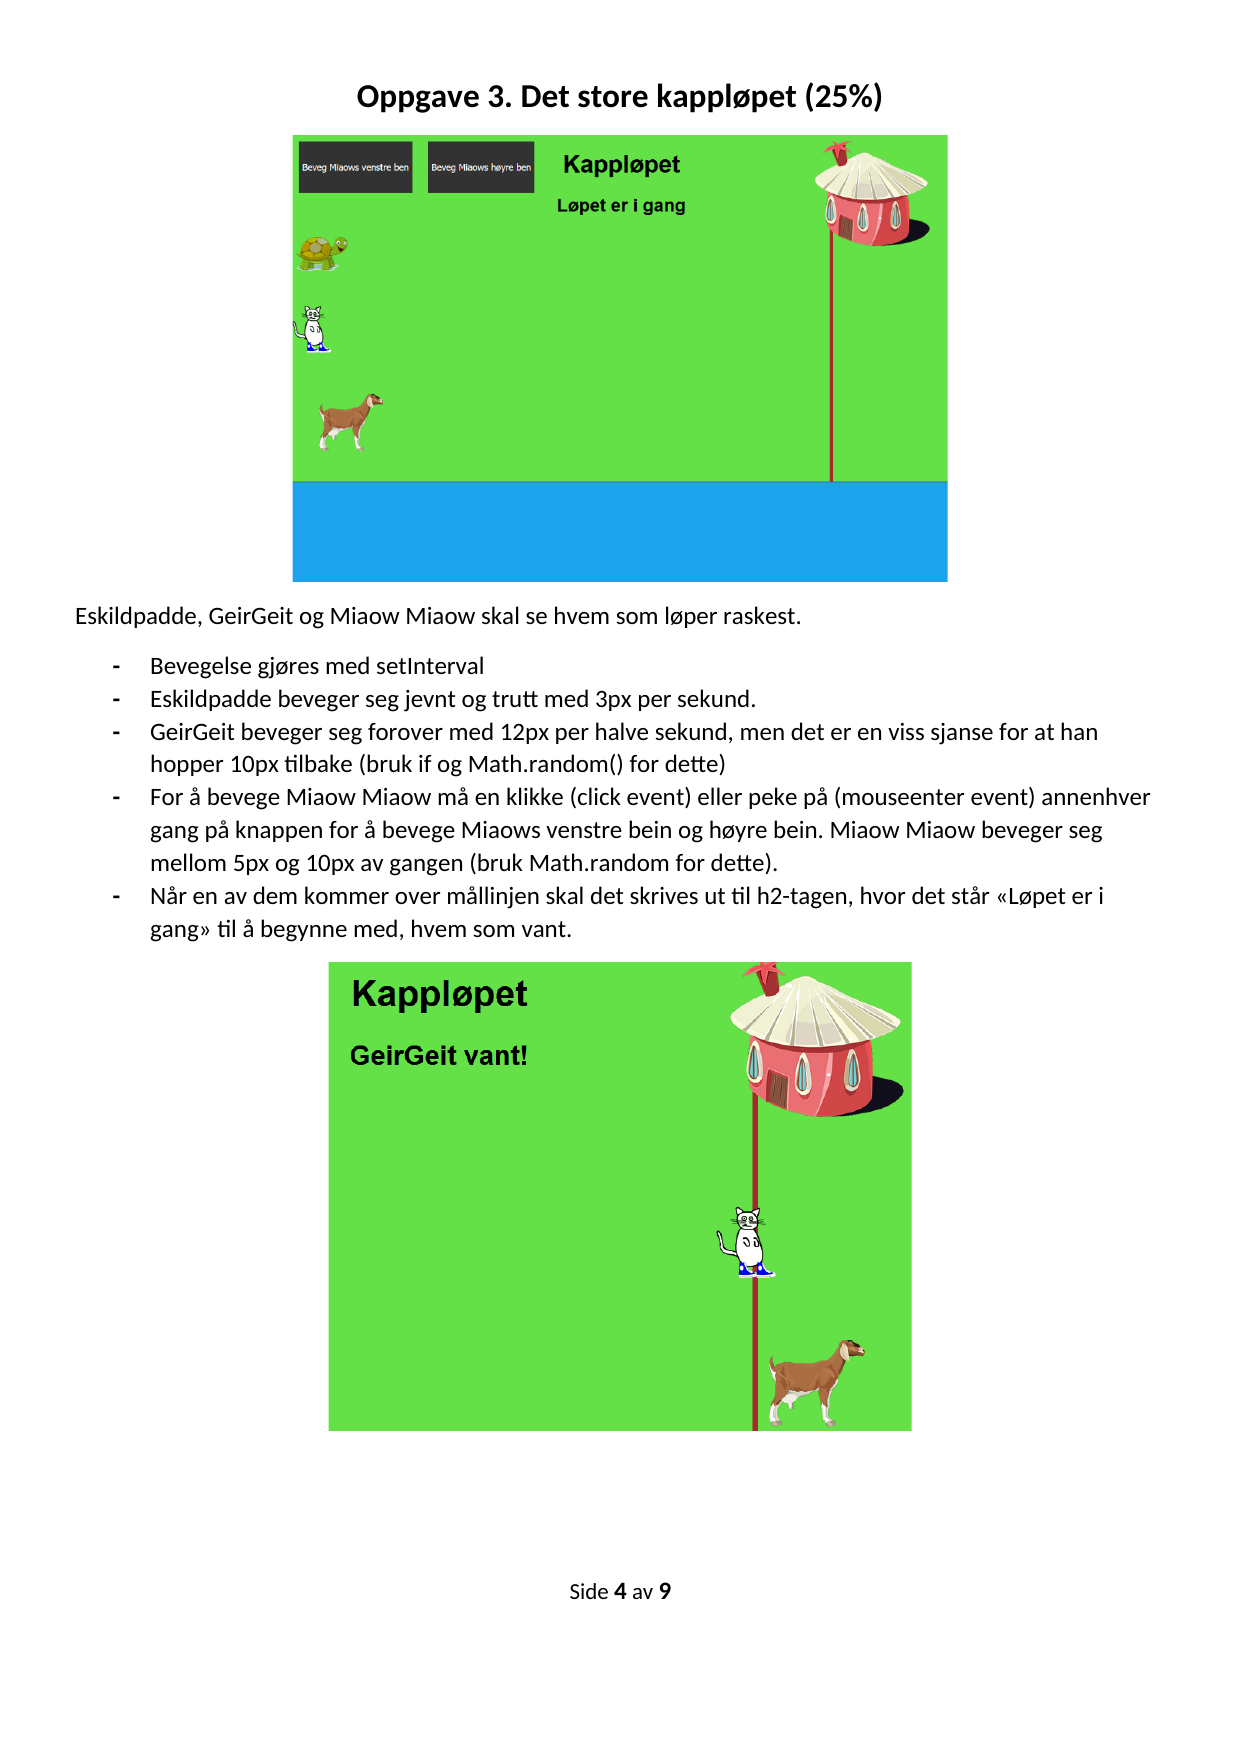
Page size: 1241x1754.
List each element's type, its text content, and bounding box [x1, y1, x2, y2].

list Når en av dem kommer over mållinjen skal det skrives ut til h2-tagen, hvor det står «Løpet er i gang» til å begynne med, hvem som vant. [112, 880, 1165, 944]
picture [328, 962, 912, 1431]
list Eskildpadde beveger seg jevnt og trutt med 3px per sekund. [112, 683, 1165, 713]
list For å bevege Miaow Miaow må en klikke (click event) eller peke på (mouseenter event) annenhver gang på knappen for å bevege Miaows venstre bein og høyre bein. Miaow Miaow beveger seg mellom 5px og 10px av gangen (bruk Math.random for dette). [112, 782, 1165, 878]
text Eskildpadde, GeirGeit og Miaow Miaow skal se hvem som løper raskest. [75, 600, 1165, 631]
list GeirGeit beveger seg forover med 12px per halve sekund, men det er en viss sjanse for at han hopper 10px tilbake (bruk if og Math.random() for dette) [112, 716, 1165, 779]
text Oppgave 3. Det store kappløpet (25%) [75, 75, 1165, 116]
list Bevegelse gjøres med setInterval [112, 650, 1165, 680]
picture [292, 135, 948, 582]
